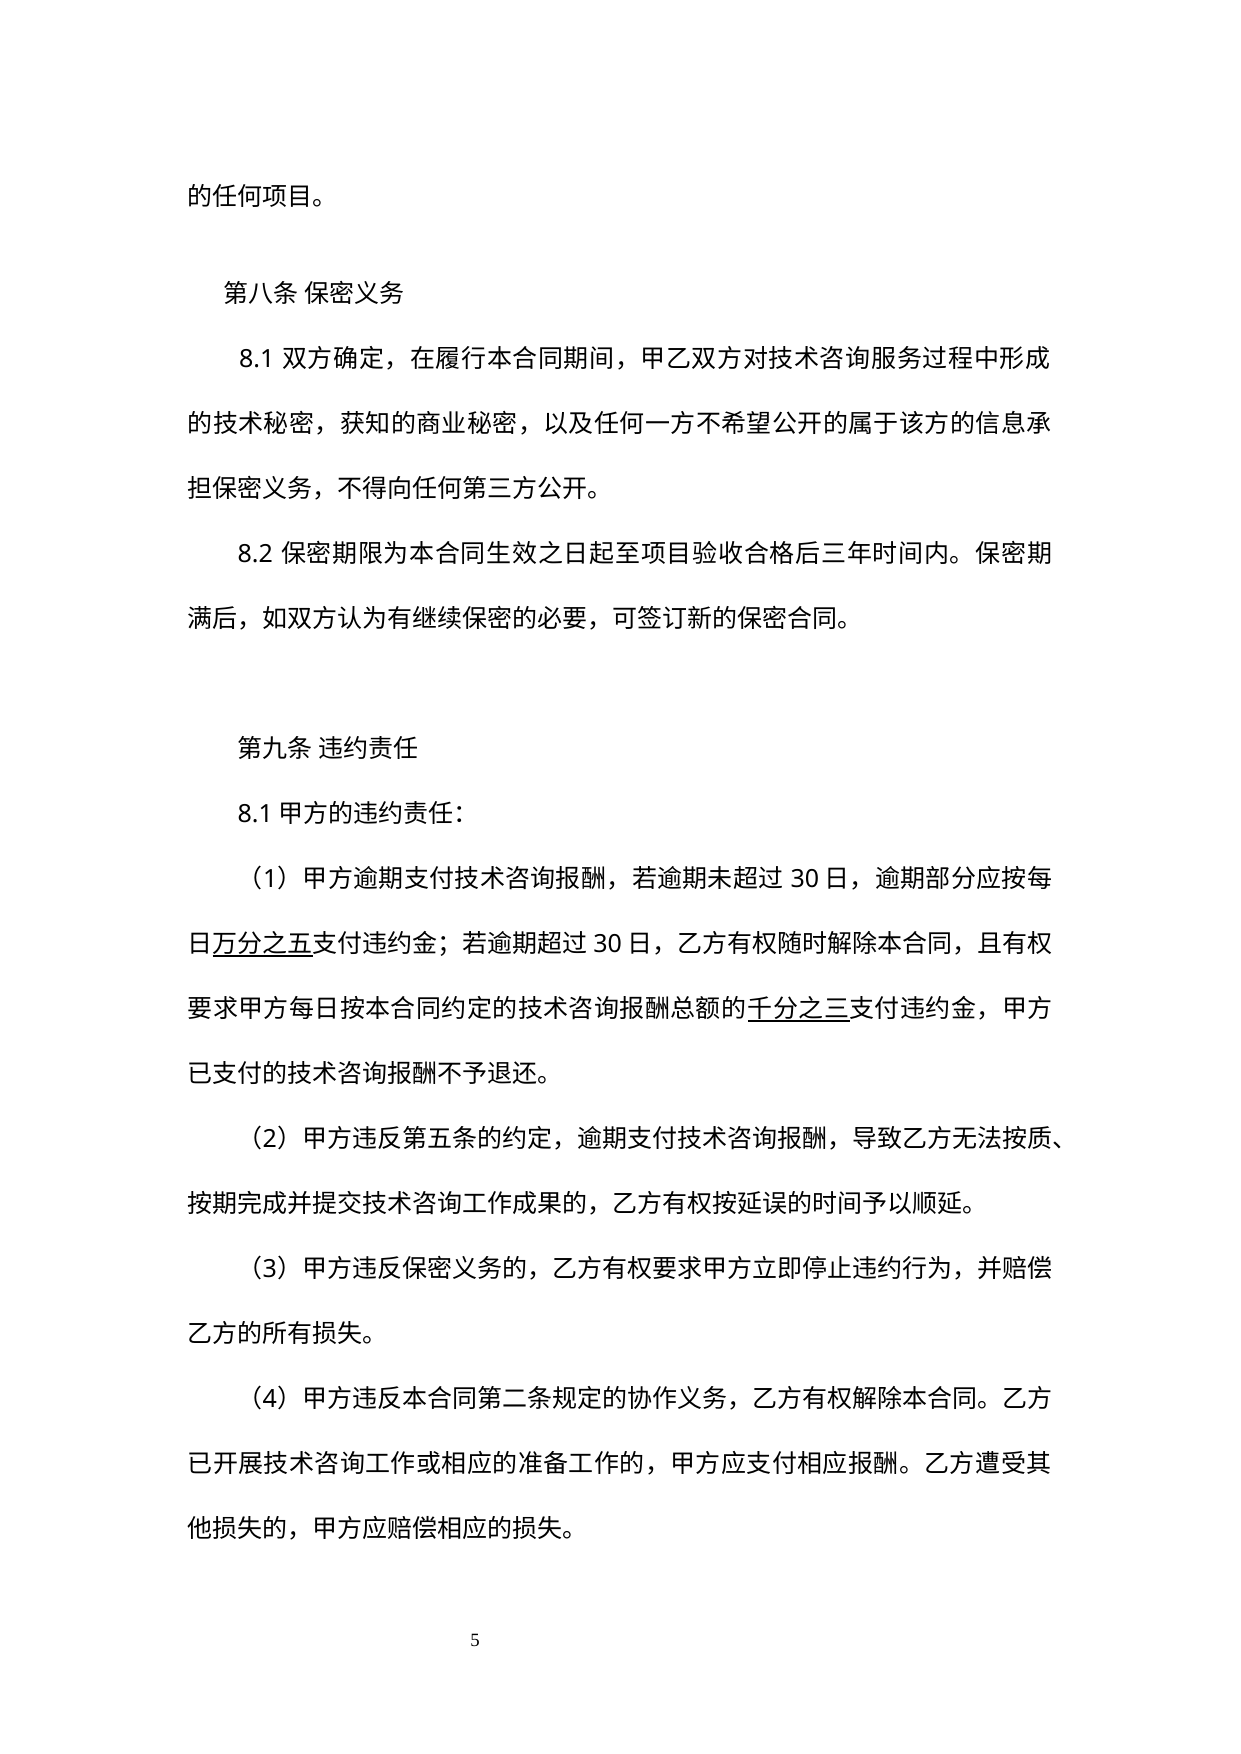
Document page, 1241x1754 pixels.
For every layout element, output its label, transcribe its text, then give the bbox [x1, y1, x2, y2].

text （3）甲方违反保密义务的，乙方有权要求甲方立即停止违约行为，并赔偿乙方的所有损失。 [187, 1234, 1053, 1364]
text （4）甲方违反本合同第二条规定的协作义务，乙方有权解除本合同。乙方已开展技术咨询工作或相应的准备工作的，甲方应支付相应报酬。乙方遭受其他损失的，甲方应赔偿相应的损失。 [187, 1364, 1053, 1559]
text 第八条 保密义务 [187, 259, 1053, 324]
text 8.2 保密期限为本合同生效之日起至项目验收合格后三年时间内。保密期满后，如双方认为有继续保密的必要，可签订新的保密合同。 [187, 519, 1053, 649]
text （2）甲方违反第五条的约定，逾期支付技术咨询报酬，导致乙方无法按质、按期完成并提交技术咨询工作成果的，乙方有权按延误的时间予以顺延。 [187, 1104, 1053, 1234]
text 第九条 违约责任 [187, 714, 1053, 779]
text 8.1甲方的违约责任： [187, 779, 1053, 844]
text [187, 162, 1053, 227]
text 8.1 双方确定，在履行本合同期间，甲乙双方对技术咨询服务过程中形成的技术秘密，获知的商业秘密，以及任何一方不希望公开的属于该方的信息承担保密义务，不得向任何第三方公开。 [187, 324, 1053, 519]
text （1）甲方逾期支付技术咨询报酬，若逾期未超过30日，逾期部分应按每日万分之五支付违约金；若逾期超过30日，乙方有权随时解除本合同，且有权要求甲方每日按本合同约定的技术咨询报酬总额的千分之三支付违约金，甲方已支付的技术咨询报酬不予退还。 [187, 844, 1053, 1104]
